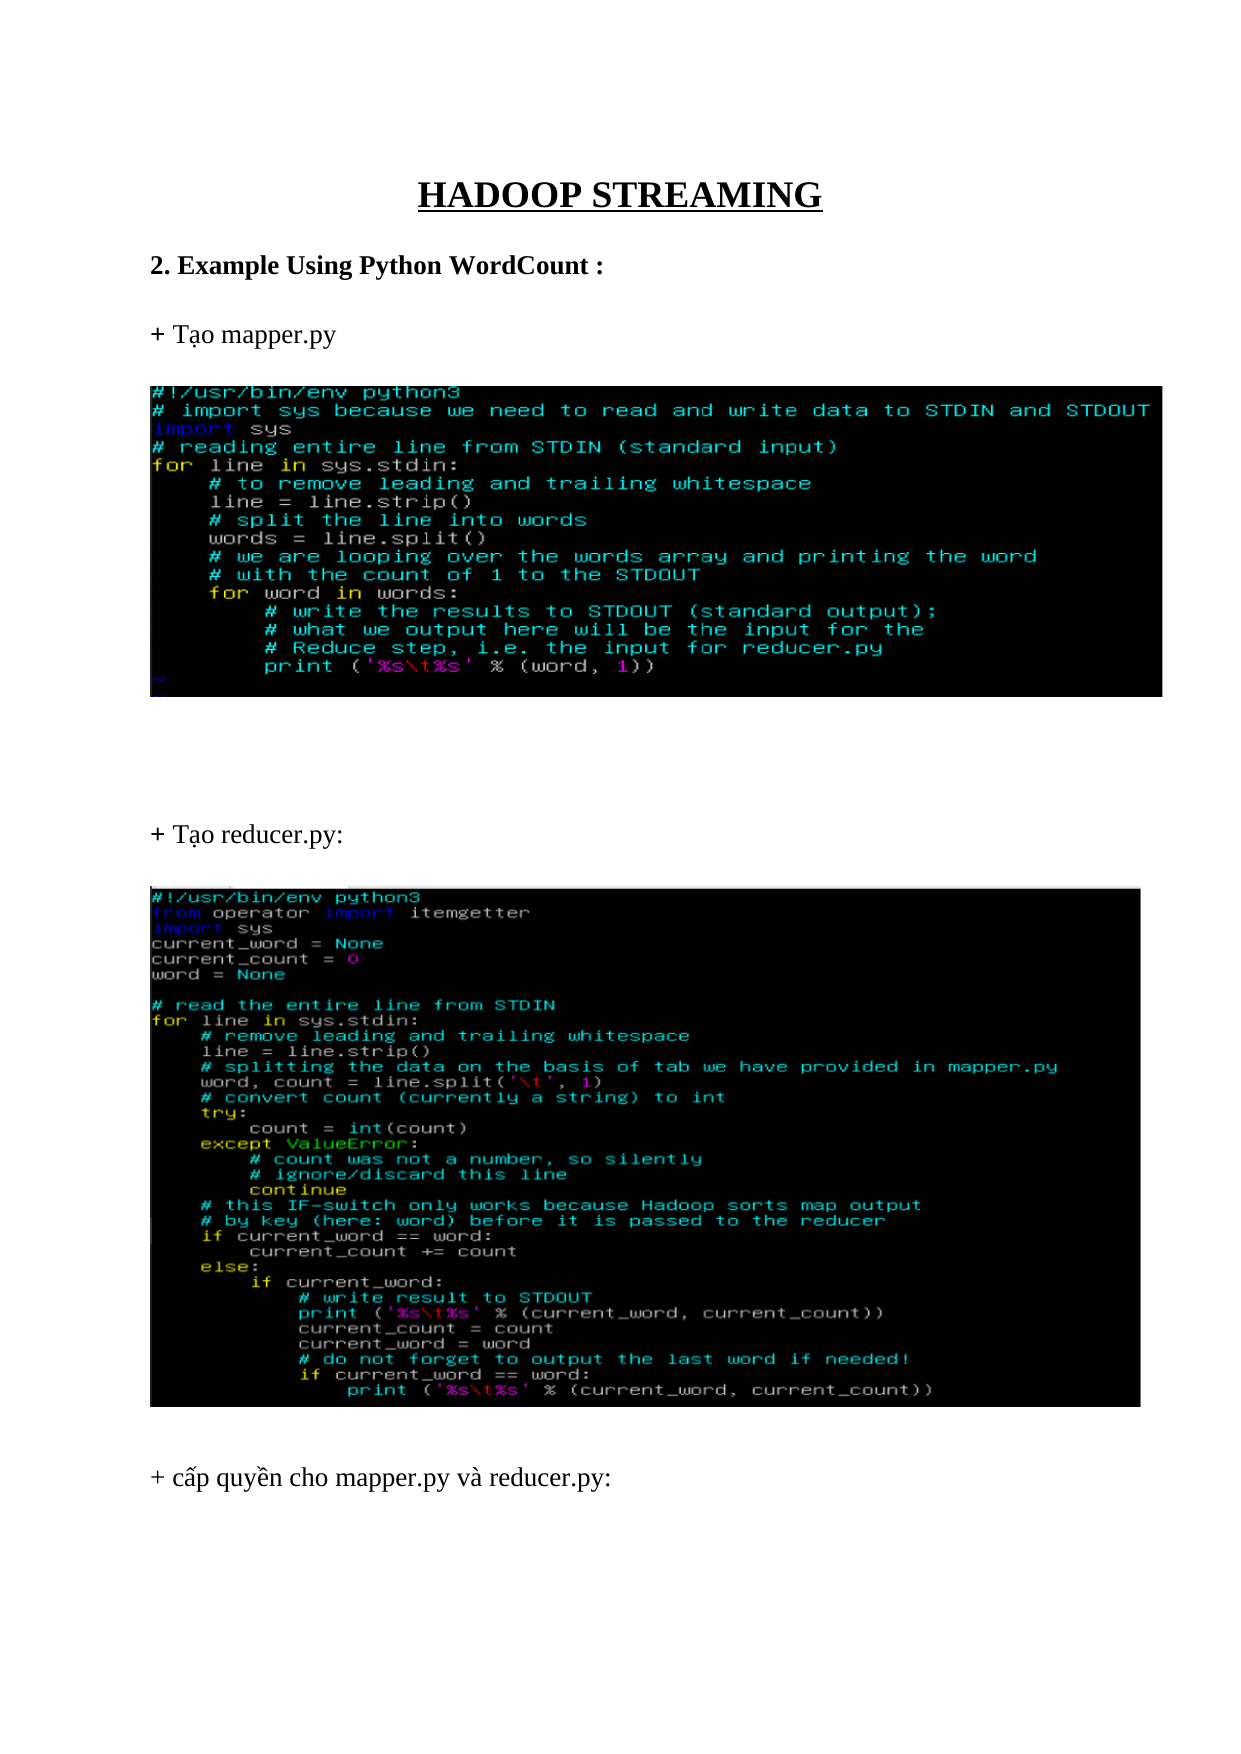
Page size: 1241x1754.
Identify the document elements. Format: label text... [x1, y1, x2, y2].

text + Tạo reducer.py: [150, 818, 1090, 850]
text + cấp quyền cho mapper.py và reducer.py: [150, 1460, 1090, 1493]
text 2. Example Using Python WordCount : [150, 248, 1090, 281]
text HADOOP STREAMING [150, 162, 1090, 227]
text + Tạo mapper.py [150, 317, 1090, 350]
